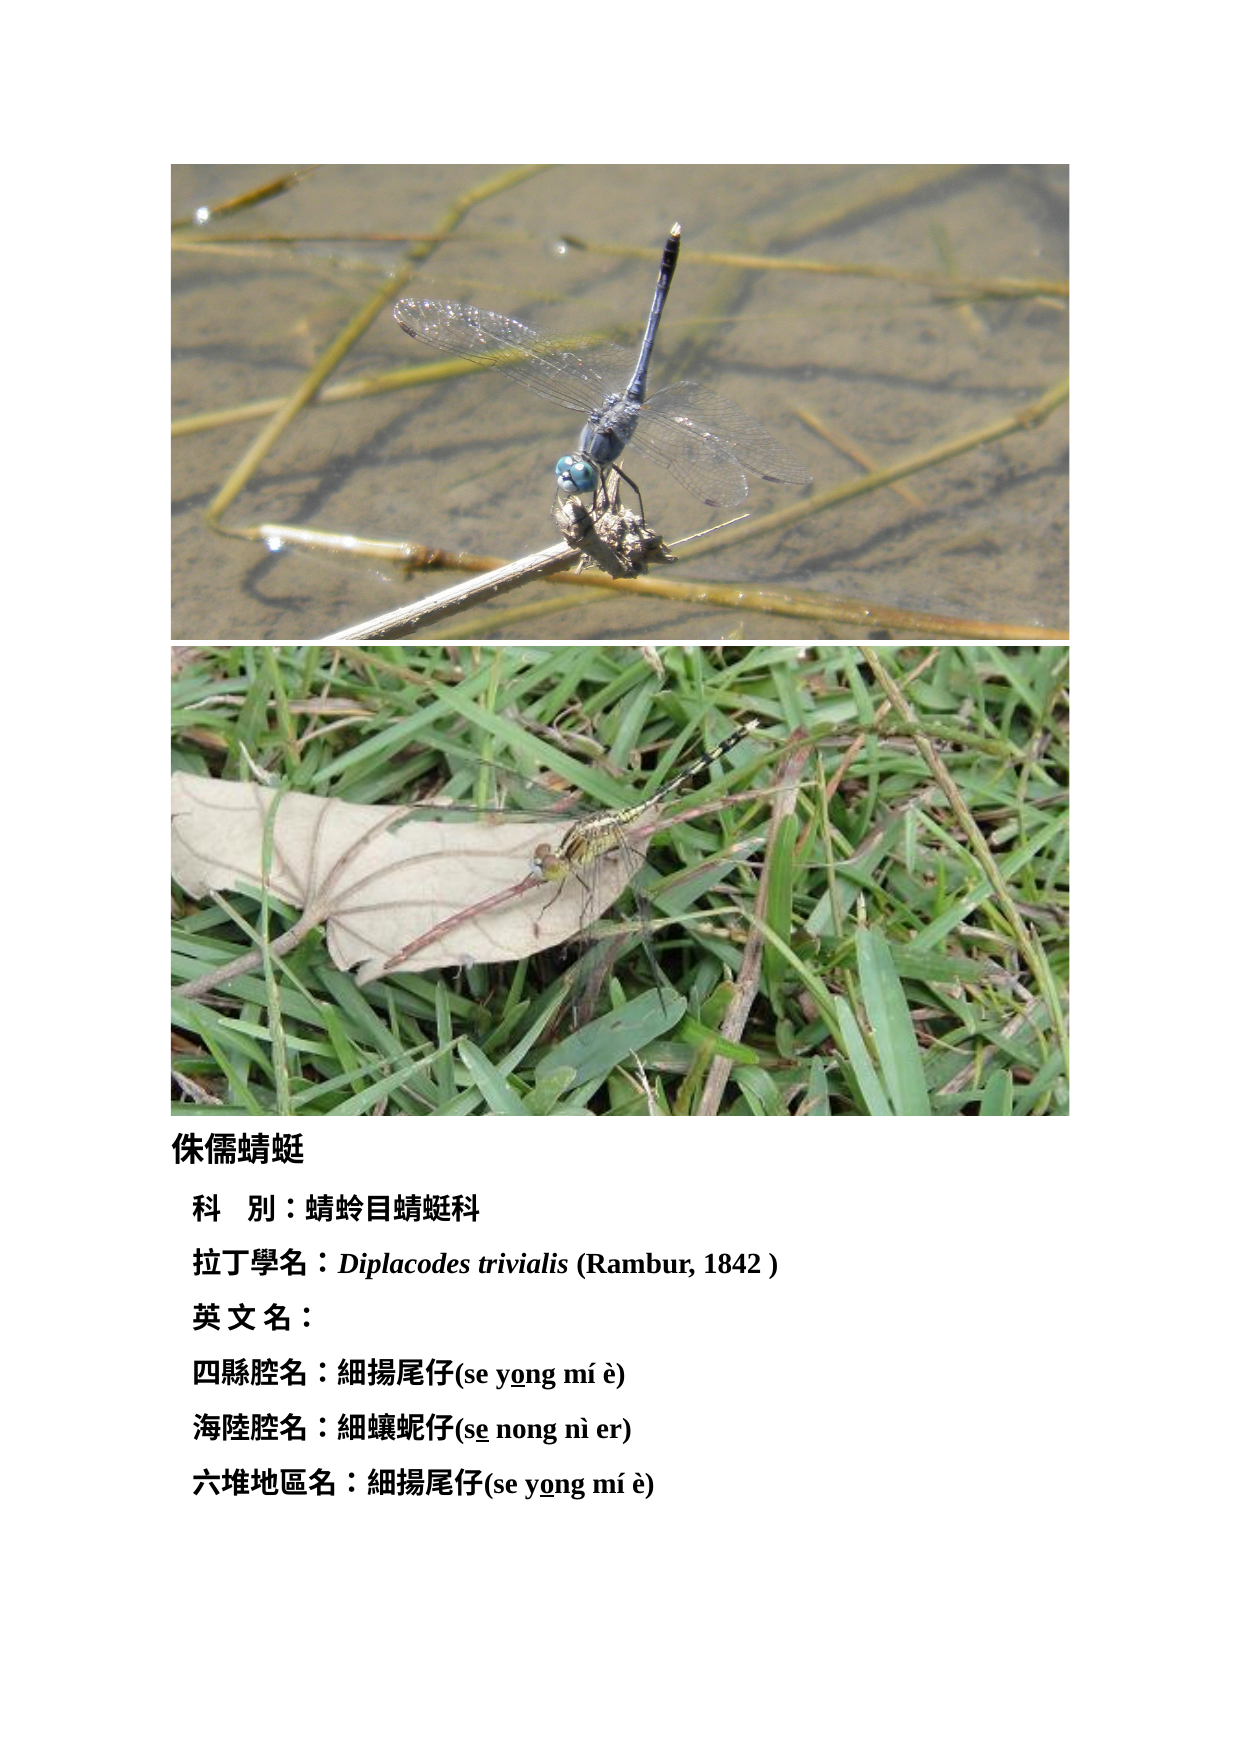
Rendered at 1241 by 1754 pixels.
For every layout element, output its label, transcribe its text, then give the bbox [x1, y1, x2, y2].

picture [170, 164, 1070, 640]
table_header [160, 165, 1078, 647]
table_cell 侏儒蜻蜓 科 別：蜻蛉目蜻蜓科 拉丁學名：Diplacodes trivialis (Rambur, 1842 ) 英 文 名： 四縣腔名：細揚尾仔(se yong mí è) 海陸腔名：細蠰蚭仔(se nong nì er) 六堆地區名：細揚尾仔(se yong mí è) [160, 1123, 1078, 1511]
table_cell [160, 647, 1078, 1123]
picture [170, 646, 1070, 1116]
